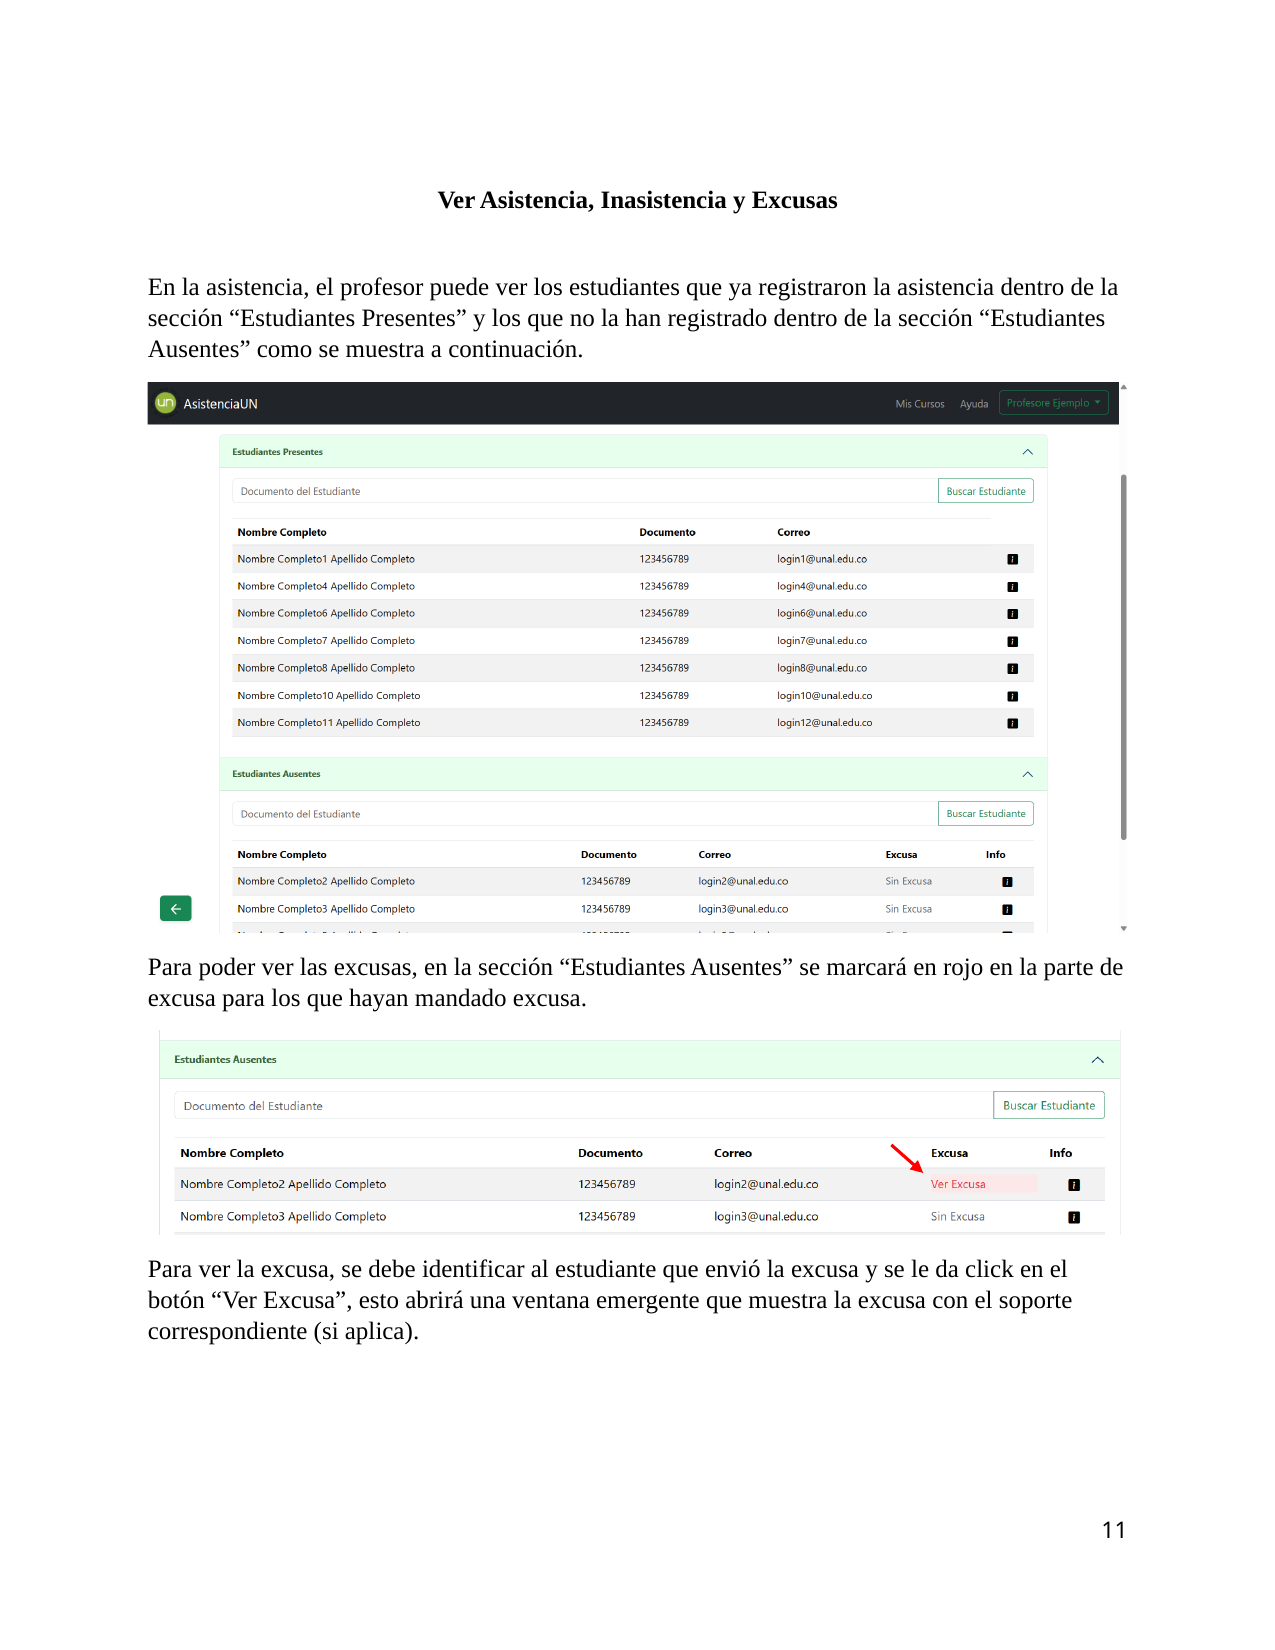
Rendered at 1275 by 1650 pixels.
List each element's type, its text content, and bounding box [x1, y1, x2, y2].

picture [147, 382, 1128, 933]
text Ver Asistencia, Inasistencia y Excusas [148, 185, 1127, 214]
text Para ver la excusa, se debe identificar al estudiante que envió la excusa y se le da click en el botón “Ver Excusa”, esto abrirá una ventana emergente que muestra la excusa con el soporte correspondiente (si aplica). [148, 1254, 1127, 1345]
picture [147, 1030, 1128, 1235]
text En la asistencia, el profesor puede ver los estudiantes que ya registraron la asistencia dentro de la sección “Estudiantes Presentes” y los que no la han registrado dentro de la sección “Estudiantes Ausentes” como se muestra a continuación. [148, 272, 1127, 363]
text Para poder ver las excusas, en la sección “Estudiantes Ausentes” se marcará en rojo en la parte de excusa para los que hayan mandado excusa. [148, 952, 1127, 1012]
